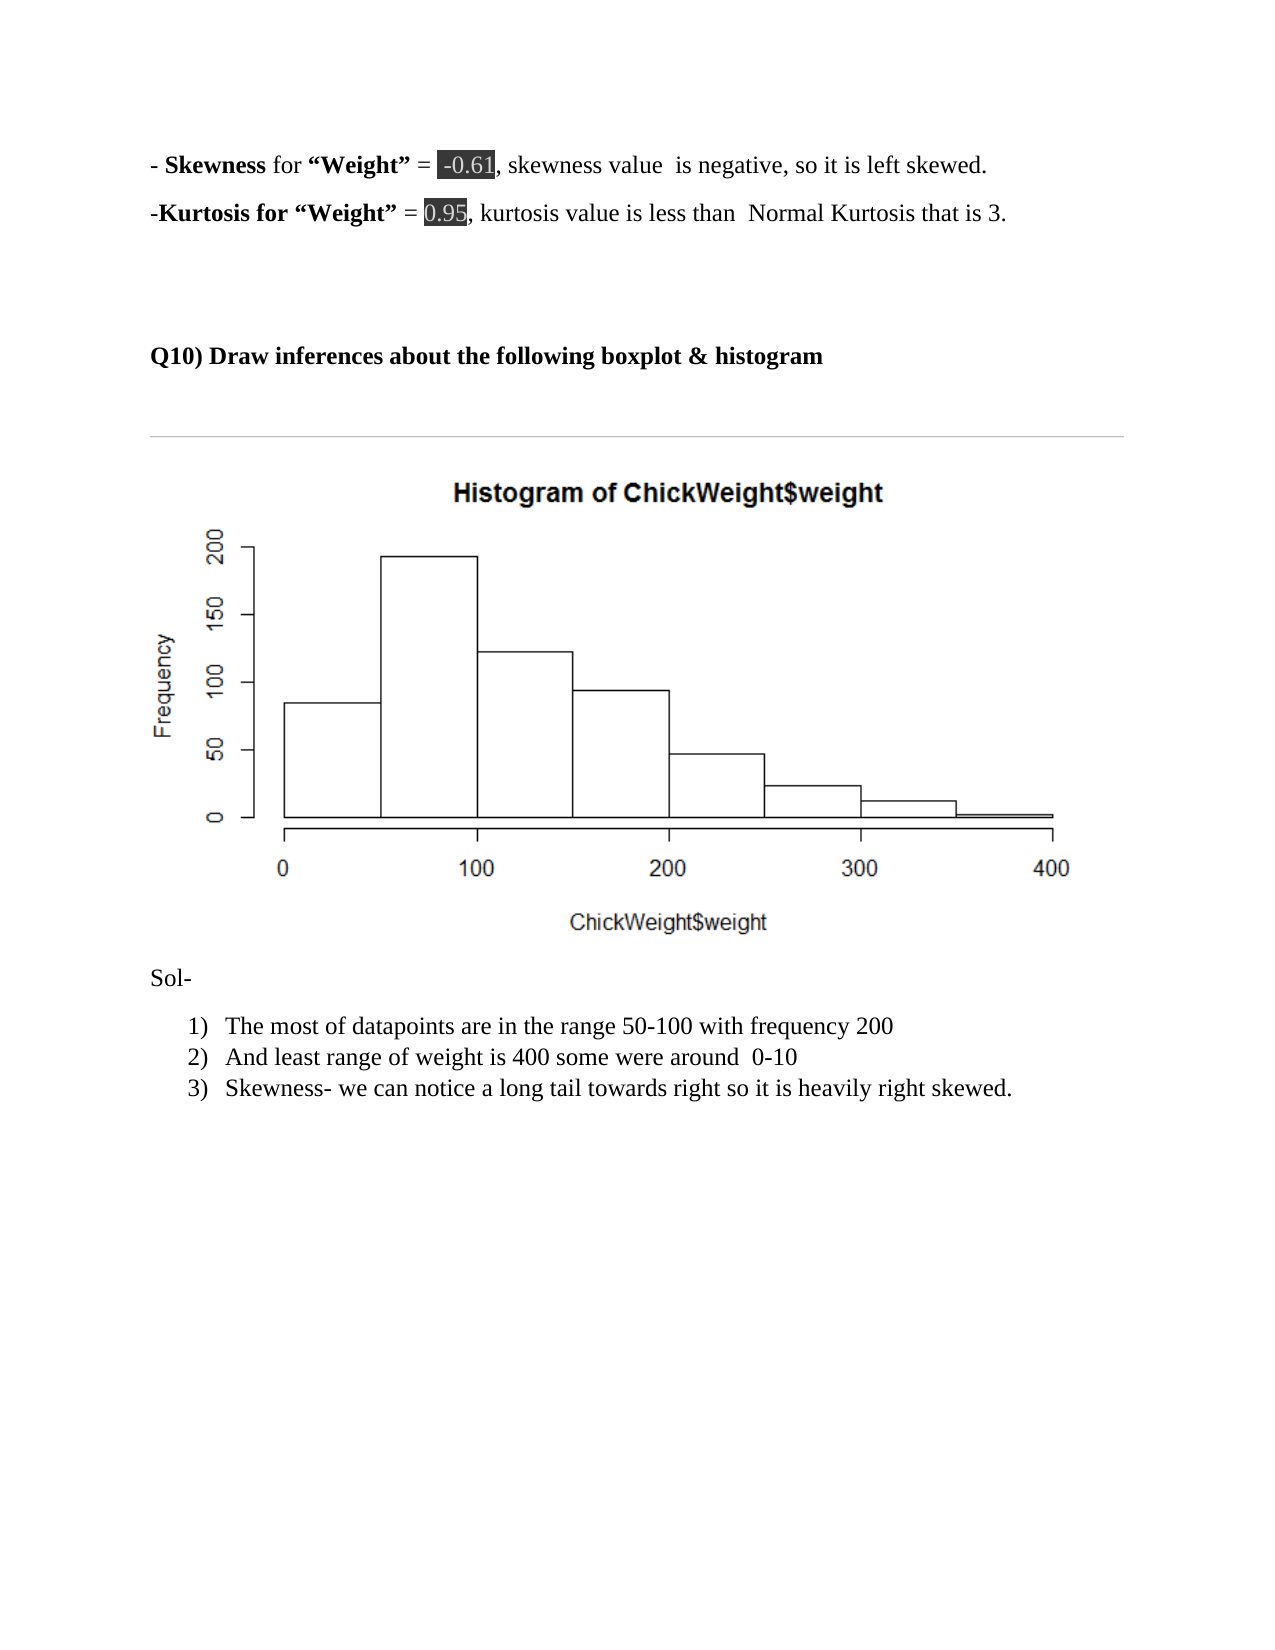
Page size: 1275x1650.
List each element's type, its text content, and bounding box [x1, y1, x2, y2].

text Sol- [150, 963, 1125, 992]
text - Skewness for “Weight” = -0.61, skewness value is negative, so it is left skewed. [150, 150, 437, 179]
list Skewness- we can notice a long tail towards right so it is heavily right skewed. [187, 1073, 1125, 1102]
picture [150, 436, 1124, 944]
text -Kurtosis for “Weight” = 0.95, kurtosis value is less than Normal Kurtosis that is 3. [150, 198, 424, 226]
list The most of datapoints are in the range 50-100 with frequency 200 [187, 1011, 1125, 1039]
text -Kurtosis for “Weight” = 0.95, kurtosis value is less than Normal Kurtosis that is 3. [467, 198, 1125, 226]
text - Skewness for “Weight” = -0.61, skewness value is negative, so it is left skewed. [495, 150, 1125, 179]
text Q10) Draw inferences about the following boxplot & histogram [150, 341, 1125, 369]
list And least range of weight is 400 some were around 0-10 [187, 1042, 1125, 1071]
